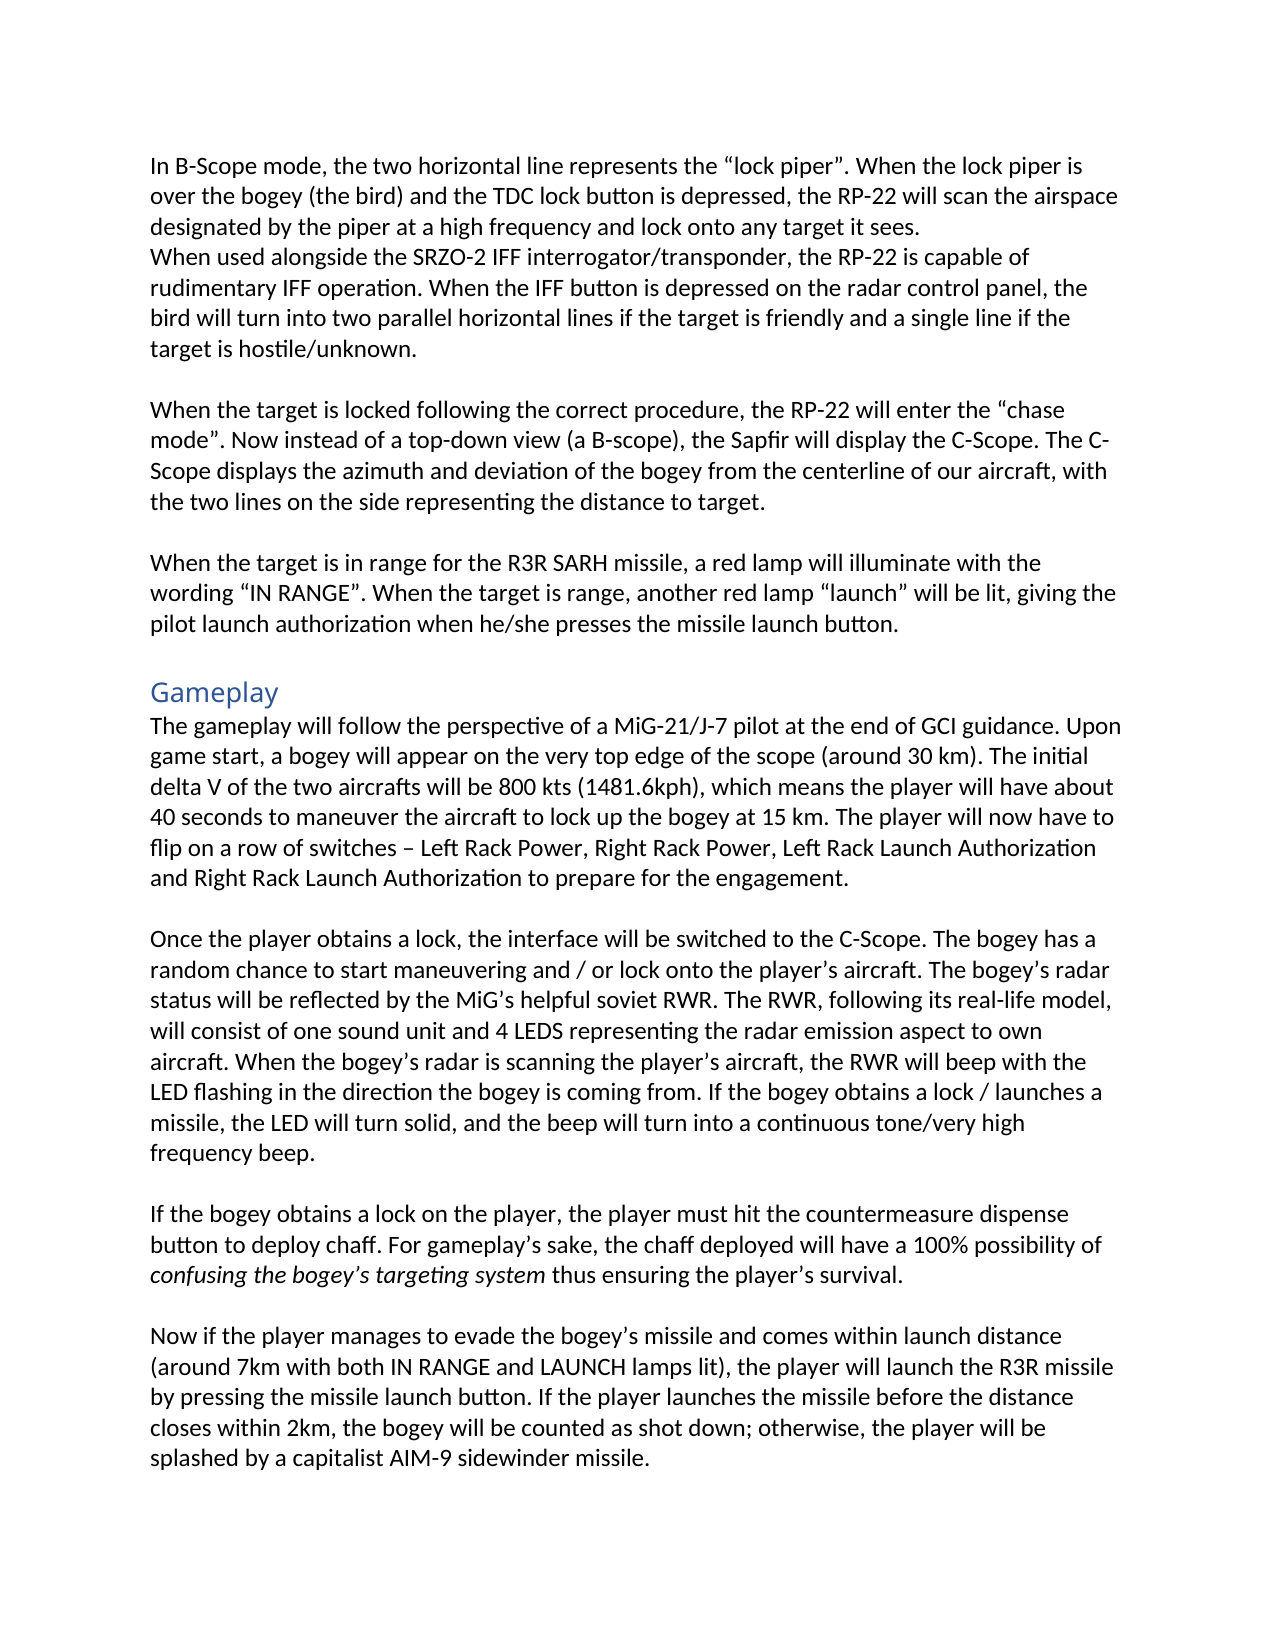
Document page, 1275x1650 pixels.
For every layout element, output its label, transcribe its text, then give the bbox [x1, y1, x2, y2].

text If the bogey obtains a lock on the player, the player must hit the countermeasure dispense button to deploy chaff. For gameplay’s sake, the chaff deployed will have a 100% possibility of confusing the bogey’s targeting system thus ensuring the player’s survival. [150, 1198, 1125, 1290]
text When used alongside the SRZO-2 IFF interrogator/transponder, the RP-22 is capable of rudimentary IFF operation. When the IFF button is depressed on the radar control panel, the bird will turn into two parallel horizontal lines if the target is friendly and a single line if the target is hostile/unknown. [150, 242, 1125, 364]
subtitle Gameplay [150, 673, 1125, 710]
text Now if the player manages to evade the bogey’s missile and comes within launch distance (around 7km with both IN RANGE and LAUNCH lamps lit), the player will launch the R3R missile by pressing the missile launch button. If the player launches the missile before the distance closes within 2km, the bogey will be counted as shot down; otherwise, the player will be splashed by a capitalist AIM-9 sidewinder missile. [150, 1320, 1125, 1473]
text When the target is locked following the correct procedure, the RP-22 will enter the “chase mode”. Now instead of a top-down view (a B-scope), the Sapfir will display the C-Scope. The C-Scope displays the azimuth and deviation of the bogey from the centerline of our aircraft, with the two lines on the side representing the distance to target. [150, 394, 1125, 516]
text Once the player obtains a lock, the interface will be switched to the C-Scope. The bogey has a random chance to start maneuvering and / or lock onto the player’s aircraft. The bogey’s radar status will be reflected by the MiG’s helpful soviet RWR. The RWR, following its real-life model, will consist of one sound unit and 4 LEDS representing the radar emission aspect to own aircraft. When the bogey’s radar is scanning the player’s aircraft, the RWR will beep with the LED flashing in the direction the bogey is coming from. If the bogey obtains a lock / launches a missile, the LED will turn solid, and the beep will turn into a continuous tone/very high frequency beep. [150, 923, 1125, 1168]
text When the target is in range for the R3R SARH missile, a red lamp will illuminate with the wording “IN RANGE”. When the target is range, another red lamp “launch” will be lit, giving the pilot launch authorization when he/she presses the missile launch button. [150, 547, 1125, 638]
text In B-Scope mode, the two horizontal line represents the “lock piper”. When the lock piper is over the bogey (the bird) and the TDC lock button is depressed, the RP-22 will scan the airspace designated by the piper at a high frequency and lock onto any target it sees. [150, 150, 1125, 242]
text The gameplay will follow the perspective of a MiG-21/J-7 pilot at the end of GCI guidance. Upon game start, a bogey will appear on the very top edge of the scope (around 30 km). The initial delta V of the two aircrafts will be 800 kts (1481.6kph), which means the player will have about 40 seconds to maneuver the aircraft to lock up the bogey at 15 km. The player will now have to flip on a row of switches – Left Rack Power, Right Rack Power, Left Rack Launch Authorization and Right Rack Launch Authorization to prepare for the engagement. [150, 710, 1125, 893]
